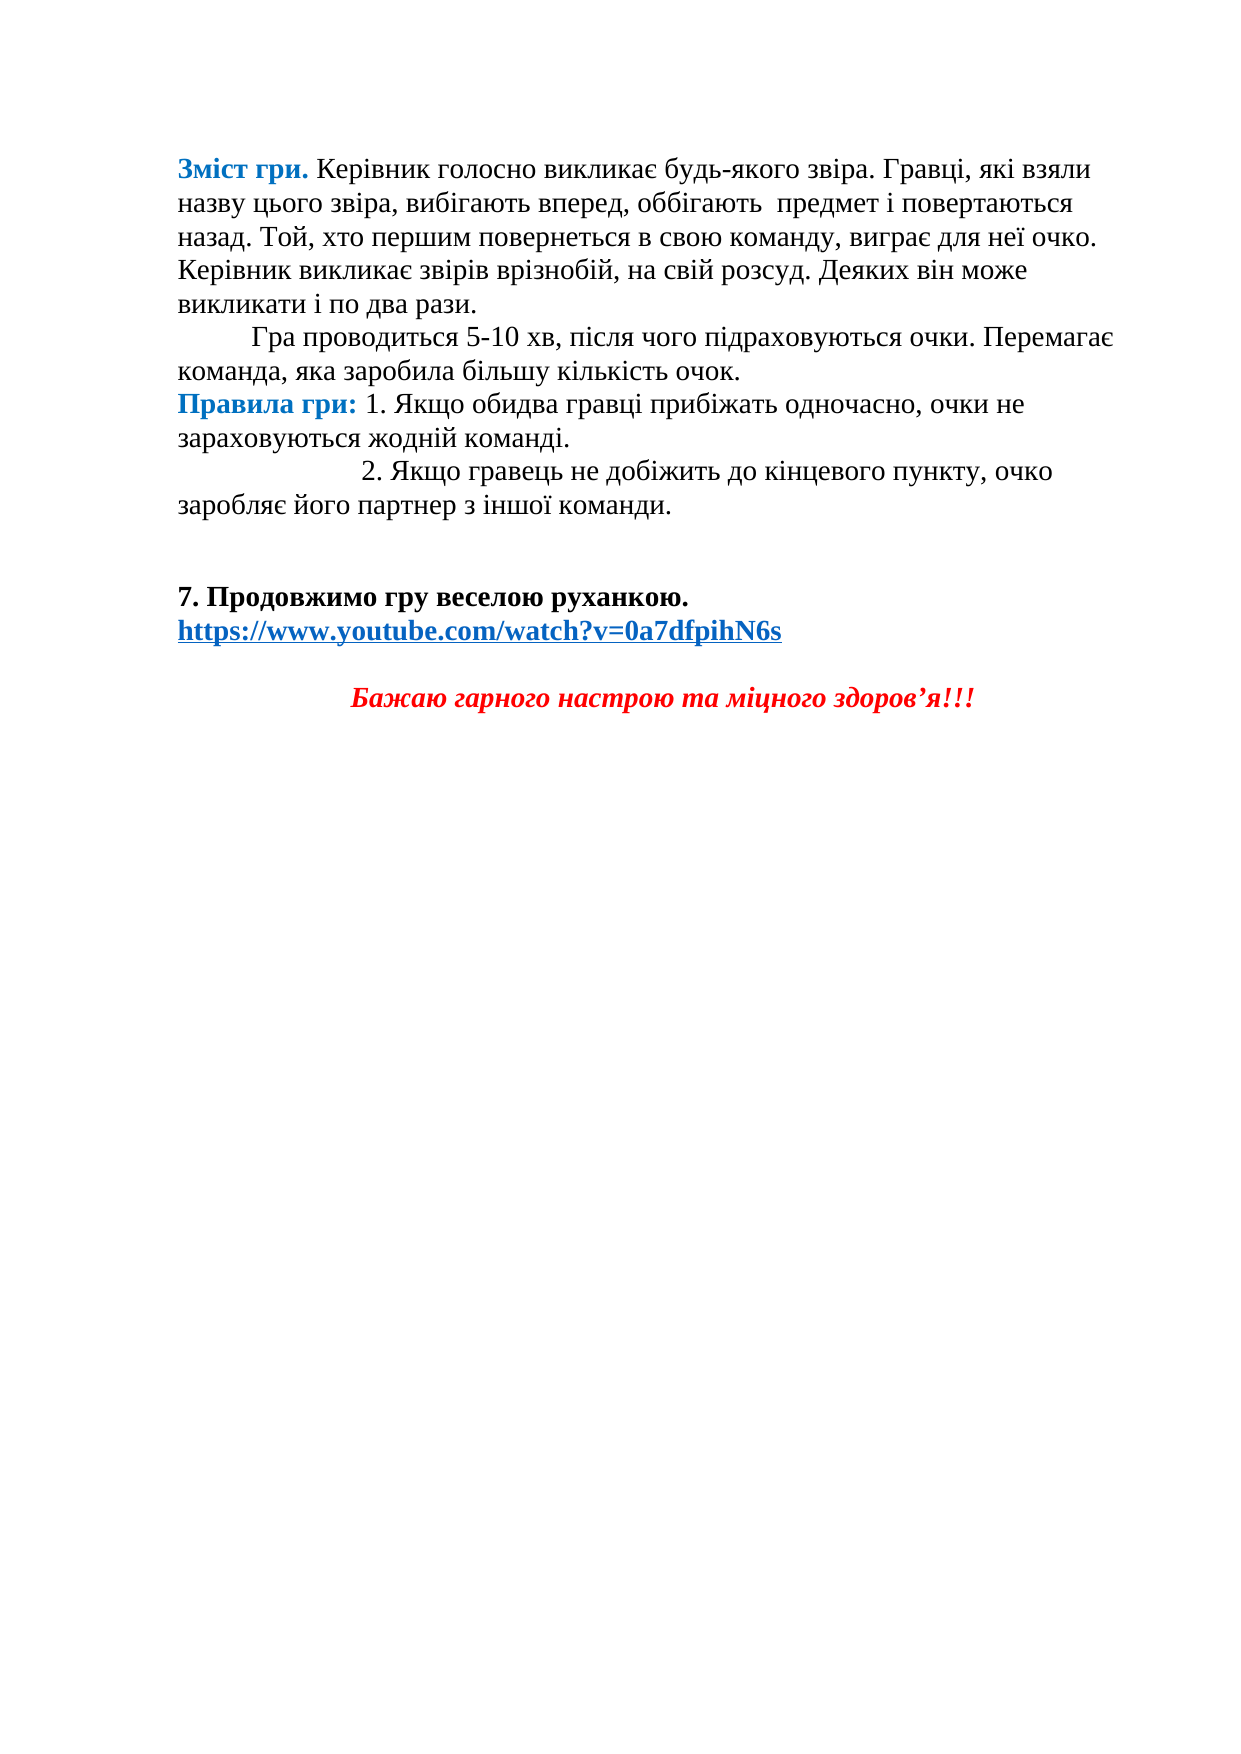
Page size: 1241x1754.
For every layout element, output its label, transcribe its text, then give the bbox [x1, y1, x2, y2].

text Правила гри: 1. Якщо обидва гравці прибіжать одночасно, очки не зараховуються жодній команді. [177, 386, 1152, 453]
text https://www.youtube.com/watch?v=0a7dfpihN6s [177, 613, 1152, 646]
text Гра проводиться 5-10 хв, після чого підраховуються очки. Перемагає команда, яка заробила більшу кількість очок. [177, 319, 1152, 386]
text Бажаю гарного настрою та міцного здоров’я!!! [177, 680, 1152, 713]
text Зміст гри. Керівник голосно викликає будь-якого звіра. Гравці, які взяли назву цього звіра, вибігають вперед, оббігають предмет і повертаються назад. Той, хто першим повернеться в свою команду, виграє для неї очко. Керівник викликає звірів врізнобій, на свій розсуд. Деяких він може викликати і по два рази. [177, 152, 1152, 319]
text 2. Якщо гравець не добіжить до кінцевого пункту, очко заробляє його партнер з іншої команди. [177, 453, 1152, 521]
text 7. Продовжимо гру веселою руханкою. [177, 579, 1152, 613]
